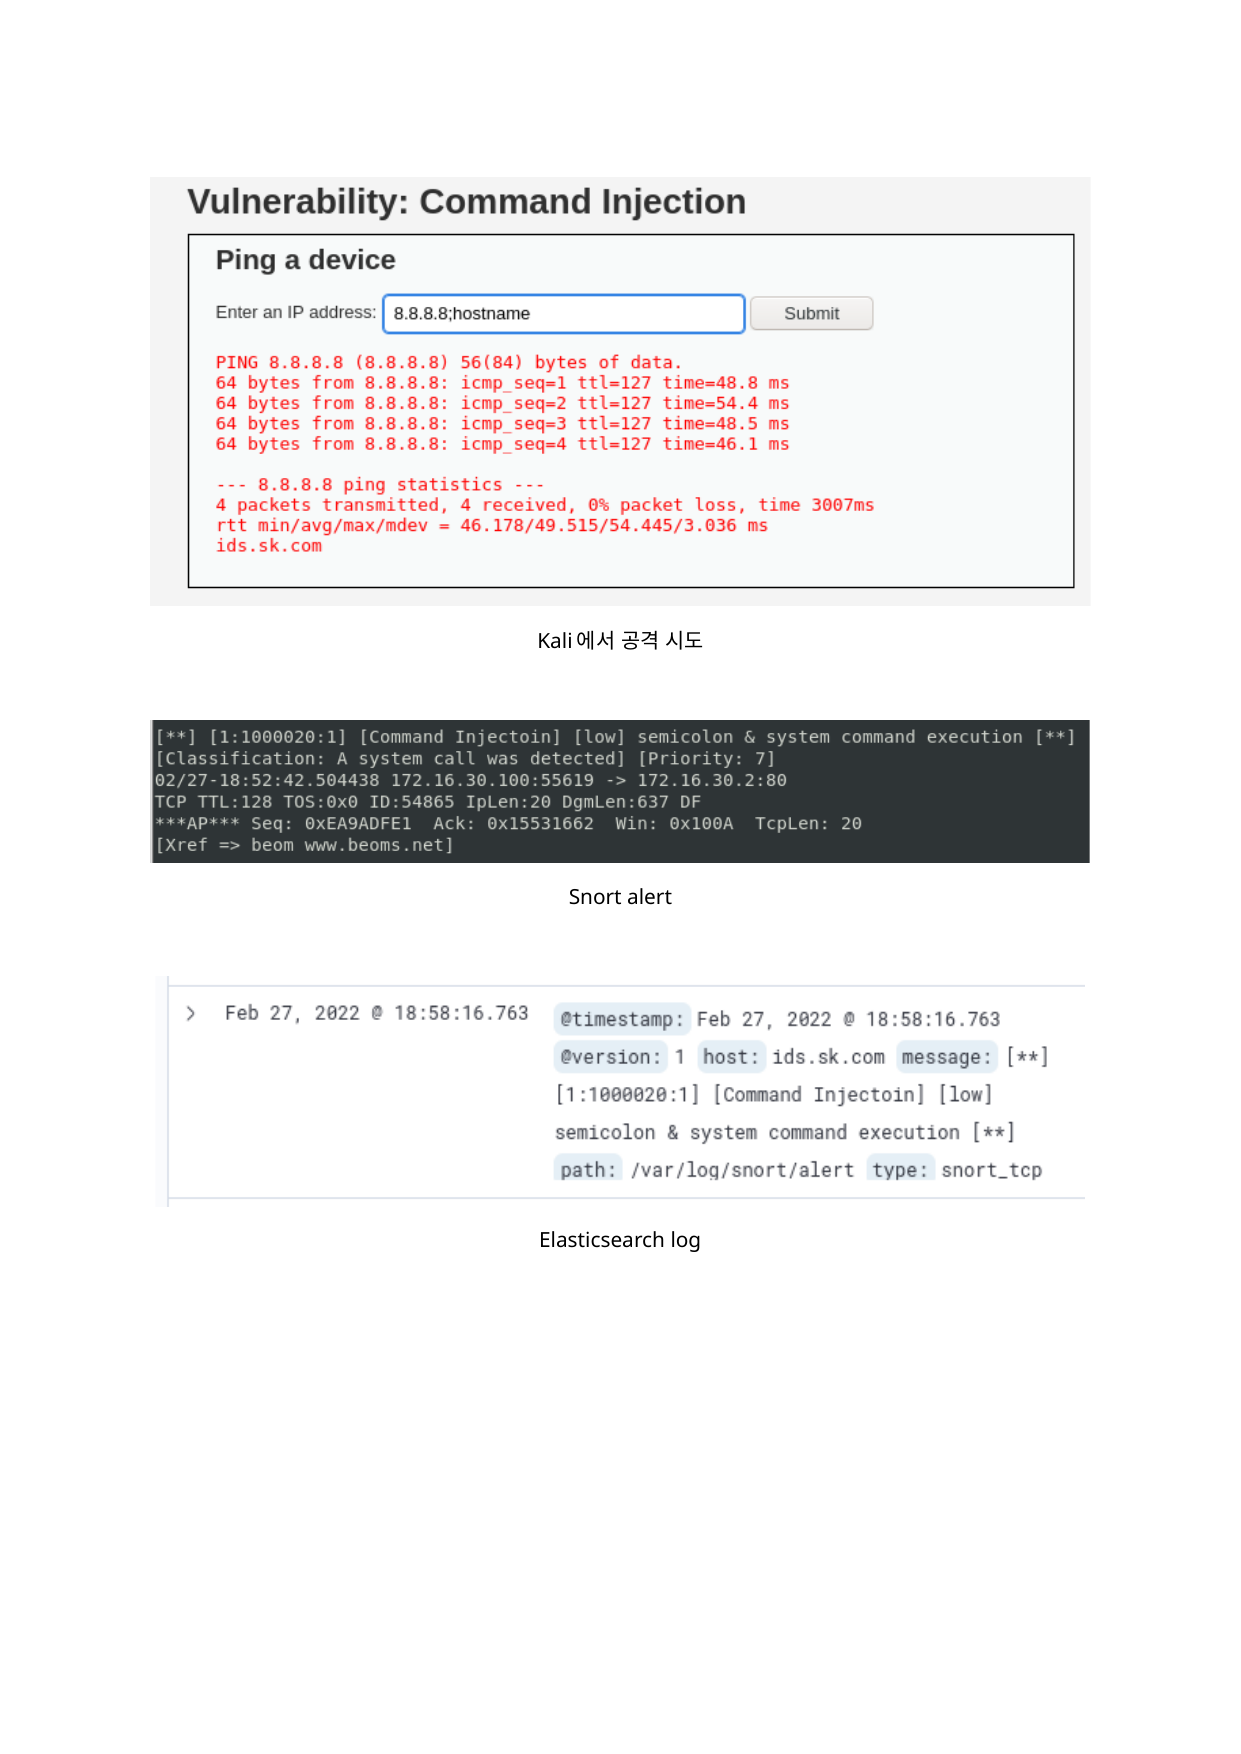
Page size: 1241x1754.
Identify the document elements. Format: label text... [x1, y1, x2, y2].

text Snort alert [150, 882, 1090, 910]
text Kali에서 공격 시도 [150, 624, 1090, 654]
picture [150, 720, 1090, 863]
picture [155, 976, 1085, 1207]
text Elasticsearch log [150, 1225, 1090, 1253]
picture [150, 177, 1091, 606]
